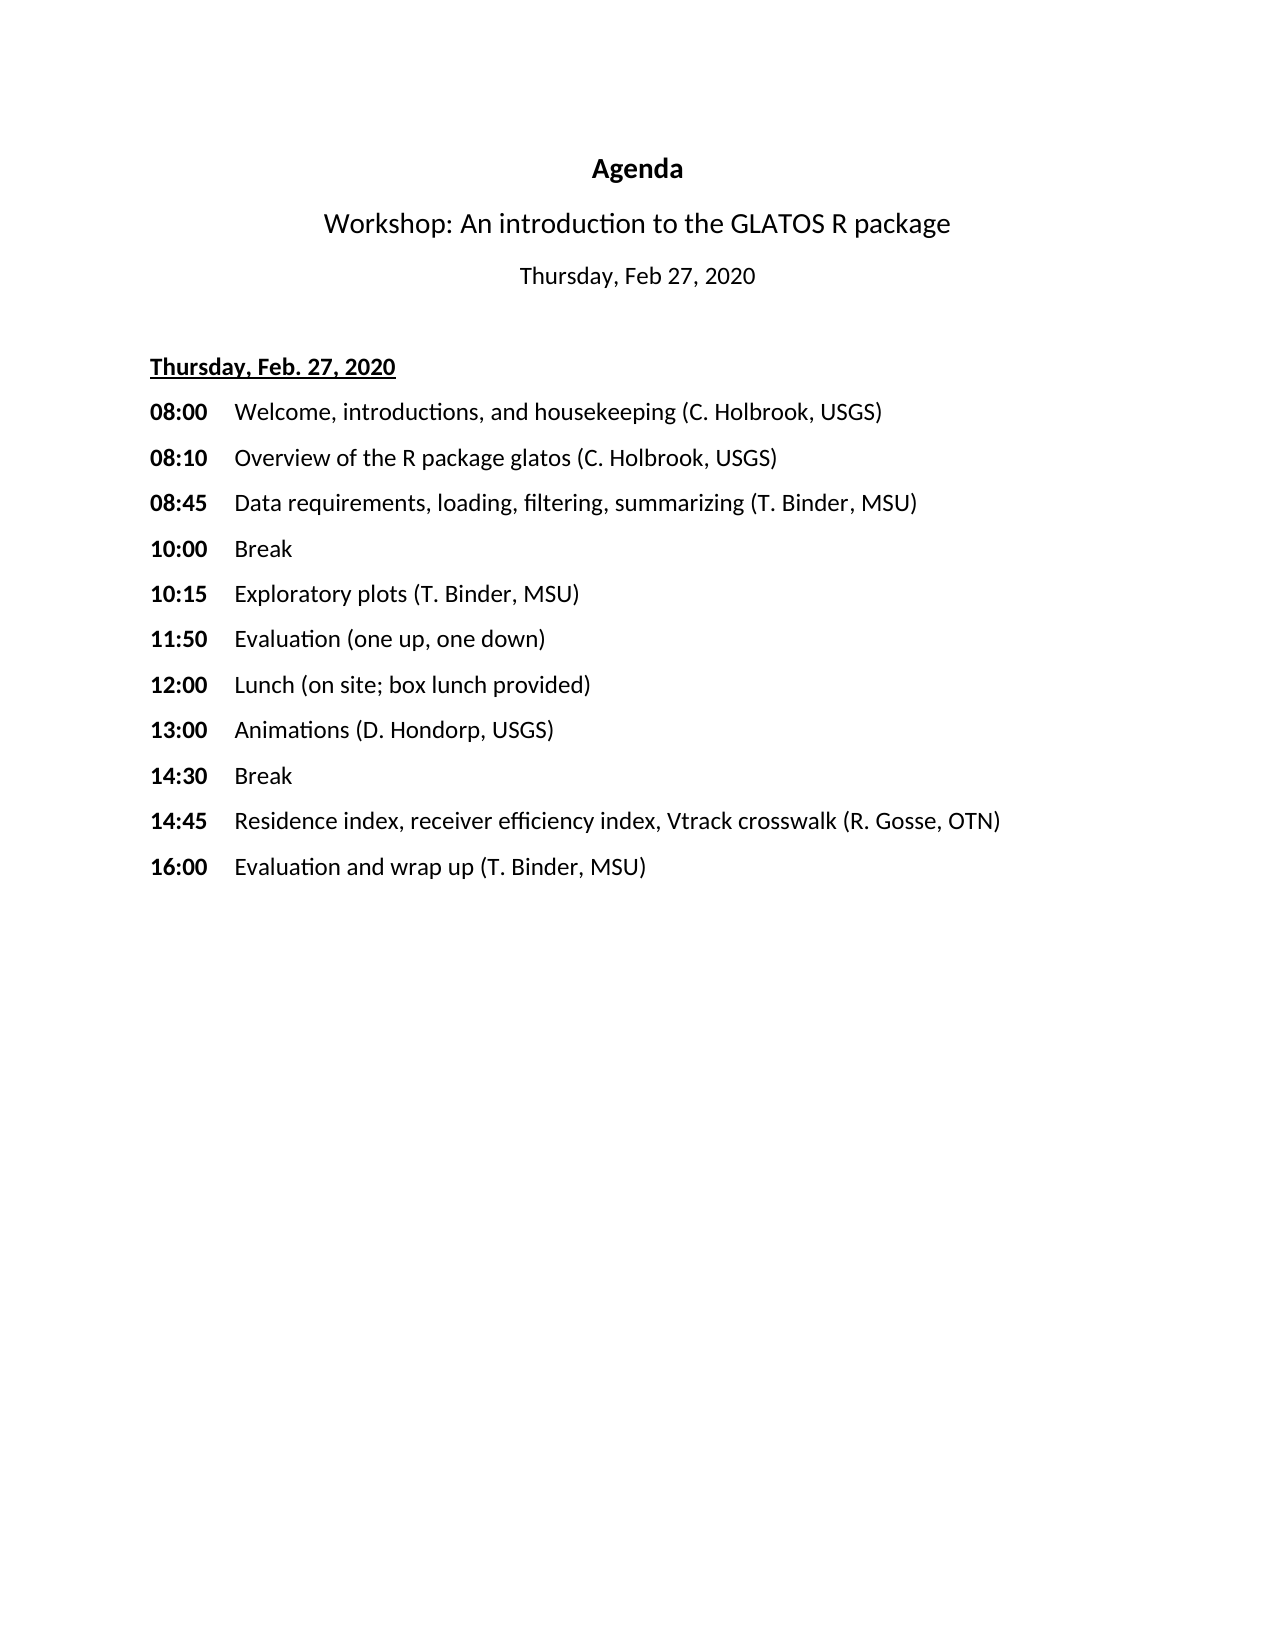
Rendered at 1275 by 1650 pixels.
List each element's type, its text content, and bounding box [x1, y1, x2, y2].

text 08:00 Welcome, introductions, and housekeeping (C. Holbrook, USGS) [150, 396, 1125, 427]
text Agenda [150, 150, 1125, 186]
text 14:45 Residence index, receiver efficiency index, Vtrack crosswalk (R. Gosse, OTN) [150, 805, 1125, 836]
text 13:00 Animations (D. Hondorp, USGS) [150, 714, 1125, 745]
text 14:30 Break [150, 760, 1125, 790]
text 08:45 Data requirements, loading, filtering, summarizing (T. Binder, MSU) [150, 487, 1125, 518]
text 10:00 Break [150, 533, 1125, 563]
text 10:15 Exploratory plots (T. Binder, MSU) [150, 578, 1125, 609]
text Workshop: An introduction to the GLATOS R package [150, 205, 1125, 241]
text 16:00 Evaluation and wrap up (T. Binder, MSU) [150, 851, 1125, 881]
text 12:00 Lunch (on site; box lunch provided) [150, 669, 1125, 699]
text 11:50 Evaluation (one up, one down) [150, 623, 1125, 654]
text Thursday, Feb. 27, 2020 [150, 351, 1125, 382]
text 08:10 Overview of the R package glatos (C. Holbrook, USGS) [150, 442, 1125, 472]
text Thursday, Feb 27, 2020 [150, 260, 1125, 291]
